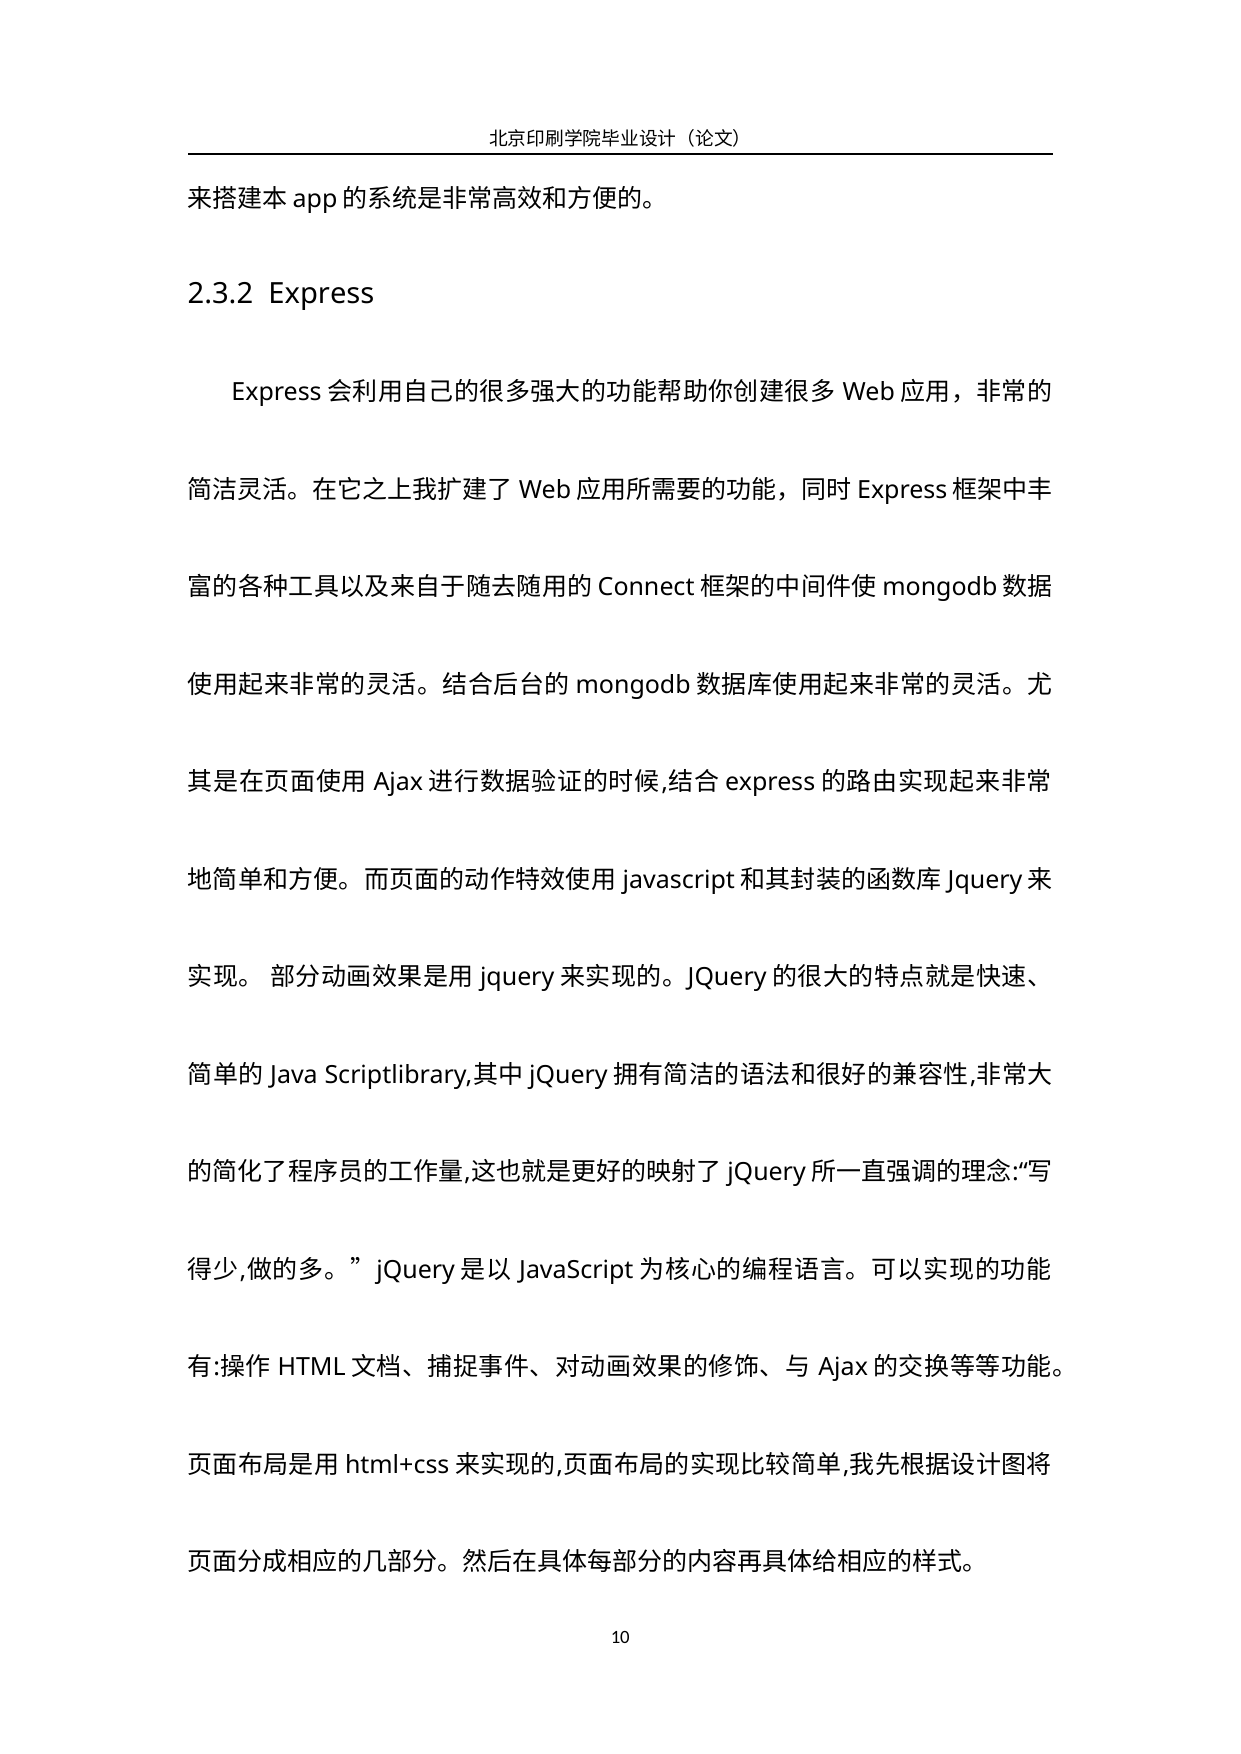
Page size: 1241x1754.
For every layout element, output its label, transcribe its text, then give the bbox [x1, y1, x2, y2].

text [187, 164, 1053, 229]
text Express会利用自己的很多强大的功能帮助你创建很多Web应用，非常的简洁灵活。在它之上我扩建了Web应用所需要的功能，同时Express框架中丰富的各种工具以及来自于随去随用的Connect框架的中间件使mongodb数据使用起来非常的灵活。结合后台的mongodb数据库使用起来非常的灵活。尤其是在页面使用Ajax进行数据验证的时候,结合express的路由实现起来非常地简单和方便。而页面的动作特效使用javascript和其封装的函数库Jquery来实现。 部分动画效果是用jquery来实现的。JQuery的很大的特点就是快速、简单的 Java Scriptlibrary,其中jQuery拥有简洁的语法和很好的兼容性,非常大的简化了程序员的工作量,这也就是更好的映射了jQuery所一直强调的理念:“写得少,做的多。”jQuery是以 JavaScript为核心的编程语言。可以实现的功能有:操作 HTML文档、捕捉事件、对动画效果的修饰、与 Ajax的交换等等功能。页面布局是用html+css来实现的,页面布局的实现比较简单,我先根据设计图将页面分成相应的几部分。然后在具体每部分的内容再具体给相应的样式。 [187, 357, 1053, 1592]
text 2.3.2 Express [187, 260, 1053, 325]
